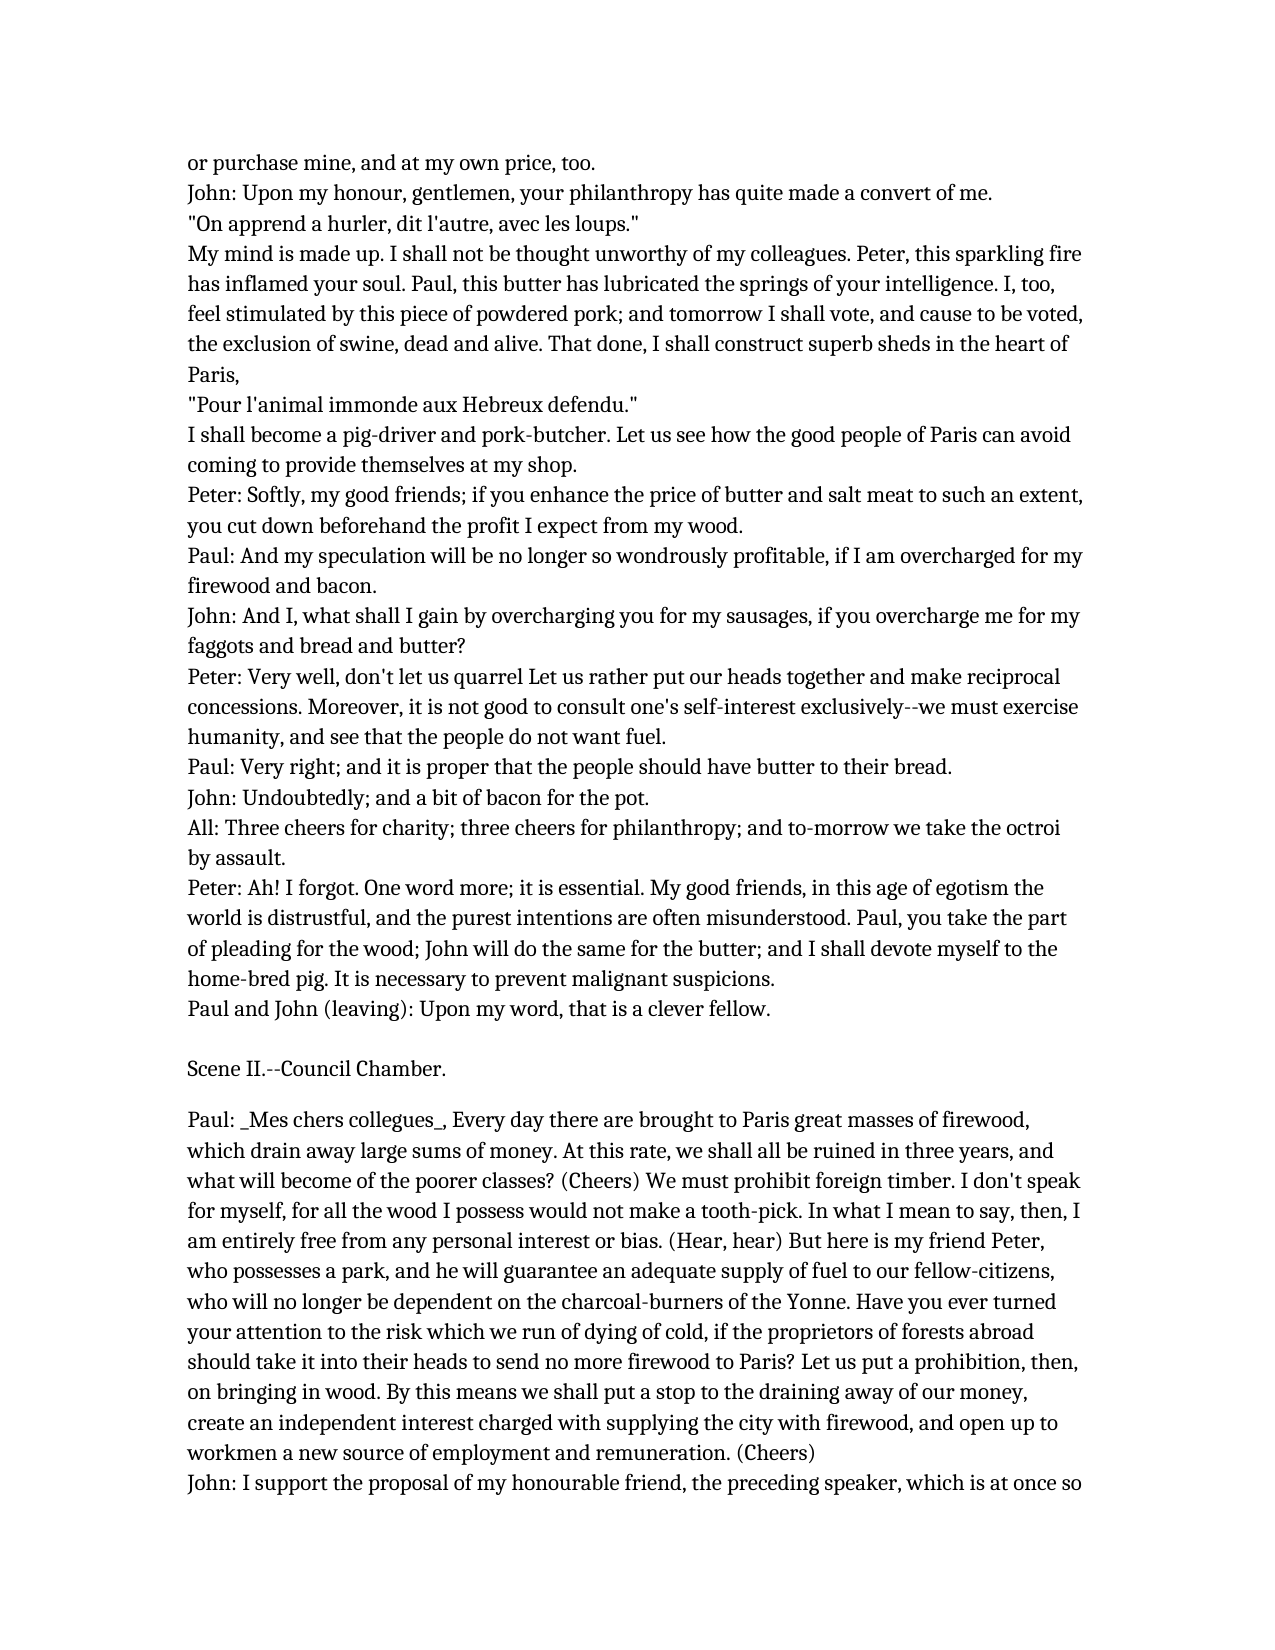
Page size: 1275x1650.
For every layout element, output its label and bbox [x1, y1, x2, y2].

text [187, 150, 1087, 1083]
text [187, 1107, 1087, 1496]
